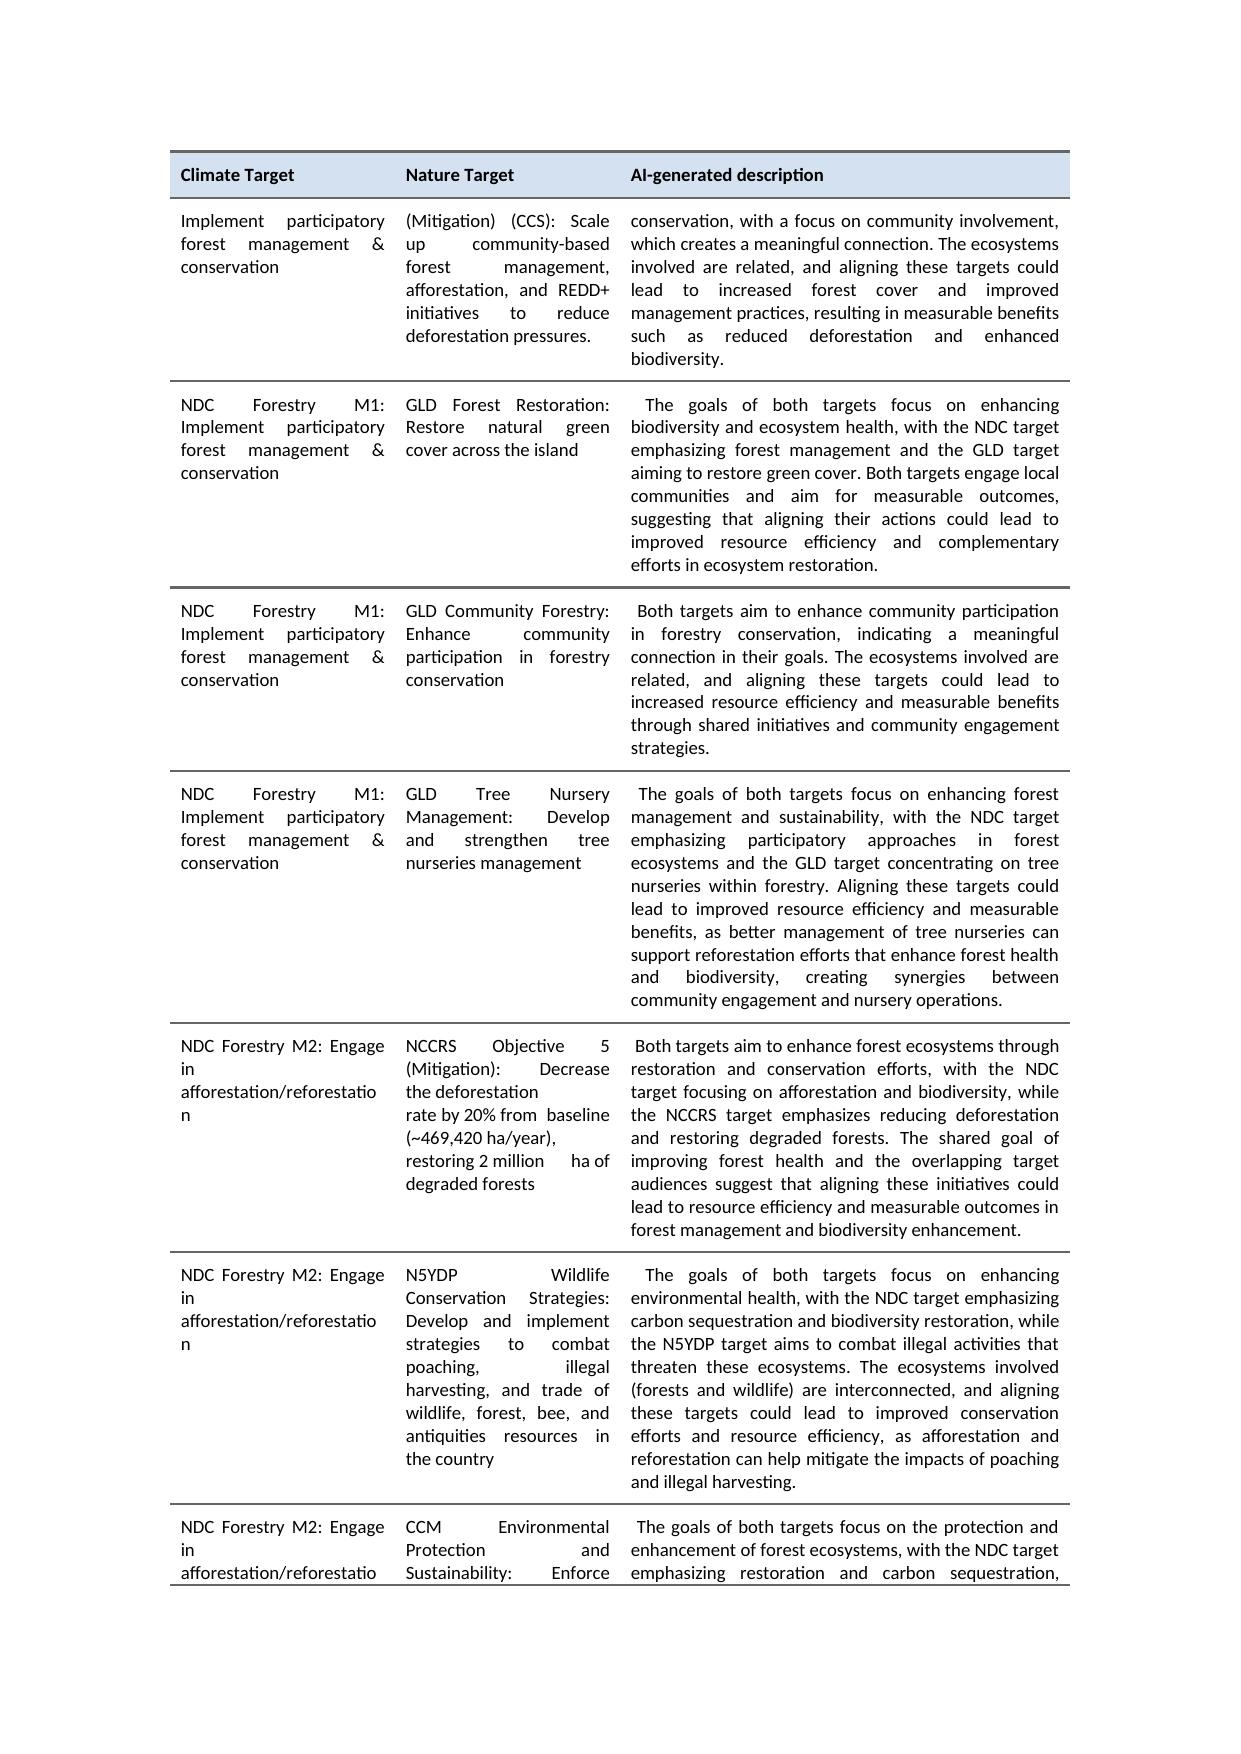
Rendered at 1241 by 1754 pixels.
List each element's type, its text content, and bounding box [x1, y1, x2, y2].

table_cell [620, 1505, 1070, 1584]
table_cell Both targets aim to enhance community participation in forestry conservation, indicating a meaningful connection in their goals. The ecosystems involved are related, and aligning these targets could lead to increased resource efficiency and measurable benefits through shared initiatives and community engagement strategies. [620, 589, 1070, 770]
table_cell GLD Forest Restoration: Restore natural green cover across the island [395, 382, 620, 586]
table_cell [170, 1505, 395, 1584]
table_cell Both targets aim to enhance forest ecosystems through restoration and conservation efforts, with the NDC target focusing on afforestation and biodiversity, while the NCCRS target emphasizes reducing deforestation and restoring degraded forests. The shared goal of improving forest health and the overlapping target audiences suggest that aligning these initiatives could lead to resource efficiency and measurable outcomes in forest management and biodiversity enhancement. [620, 1024, 1070, 1251]
table_cell GLD Community Forestry: Enhance community participation in forestry conservation [395, 589, 620, 770]
table_cell The goals of both targets focus on enhancing biodiversity and ecosystem health, with the NDC target emphasizing forest management and the GLD target aiming to restore green cover. Both targets engage local communities and aim for measurable outcomes, suggesting that aligning their actions could lead to improved resource efficiency and complementary efforts in ecosystem restoration. [620, 382, 1070, 586]
table_cell NCCRS Objective 5 (Mitigation): Decrease the deforestation rate by 20% from baseline (~469,420 ha/year), restoring 2 million ha of degraded forests [395, 1024, 620, 1251]
table_cell NDC Forestry M2: Engage in afforestation/reforestation [170, 1024, 395, 1251]
table_cell NDC Forestry M2: Engage in afforestation/reforestation [170, 1253, 395, 1503]
table_cell NDC Forestry M1: Implement participatory forest management & conservation [170, 589, 395, 770]
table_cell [170, 199, 395, 380]
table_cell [395, 1505, 620, 1584]
table_header Climate Target [170, 153, 395, 197]
table_header Nature Target [395, 153, 620, 197]
table_cell GLD Tree Nursery Management: Develop and strengthen tree nurseries management [395, 772, 620, 1022]
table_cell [395, 199, 620, 380]
table_cell The goals of both targets focus on enhancing environmental health, with the NDC target emphasizing carbon sequestration and biodiversity restoration, while the N5YDP target aims to combat illegal activities that threaten these ecosystems. The ecosystems involved (forests and wildlife) are interconnected, and aligning these targets could lead to improved conservation efforts and resource efficiency, as afforestation and reforestation can help mitigate the impacts of poaching and illegal harvesting. [620, 1253, 1070, 1503]
table_cell NDC Forestry M1: Implement participatory forest management & conservation [170, 382, 395, 586]
table_cell NDC Forestry M1: Implement participatory forest management & conservation [170, 772, 395, 1022]
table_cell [620, 199, 1070, 380]
table_cell The goals of both targets focus on enhancing forest management and sustainability, with the NDC target emphasizing participatory approaches in forest ecosystems and the GLD target concentrating on tree nurseries within forestry. Aligning these targets could lead to improved resource efficiency and measurable benefits, as better management of tree nurseries can support reforestation efforts that enhance forest health and biodiversity, creating synergies between community engagement and nursery operations. [620, 772, 1070, 1022]
table_header AI-generated description [620, 153, 1070, 197]
table_cell N5YDP Wildlife Conservation Strategies: Develop and implement strategies to combat poaching, illegal harvesting, and trade of wildlife, forest, bee, and antiquities resources in the country [395, 1253, 620, 1503]
